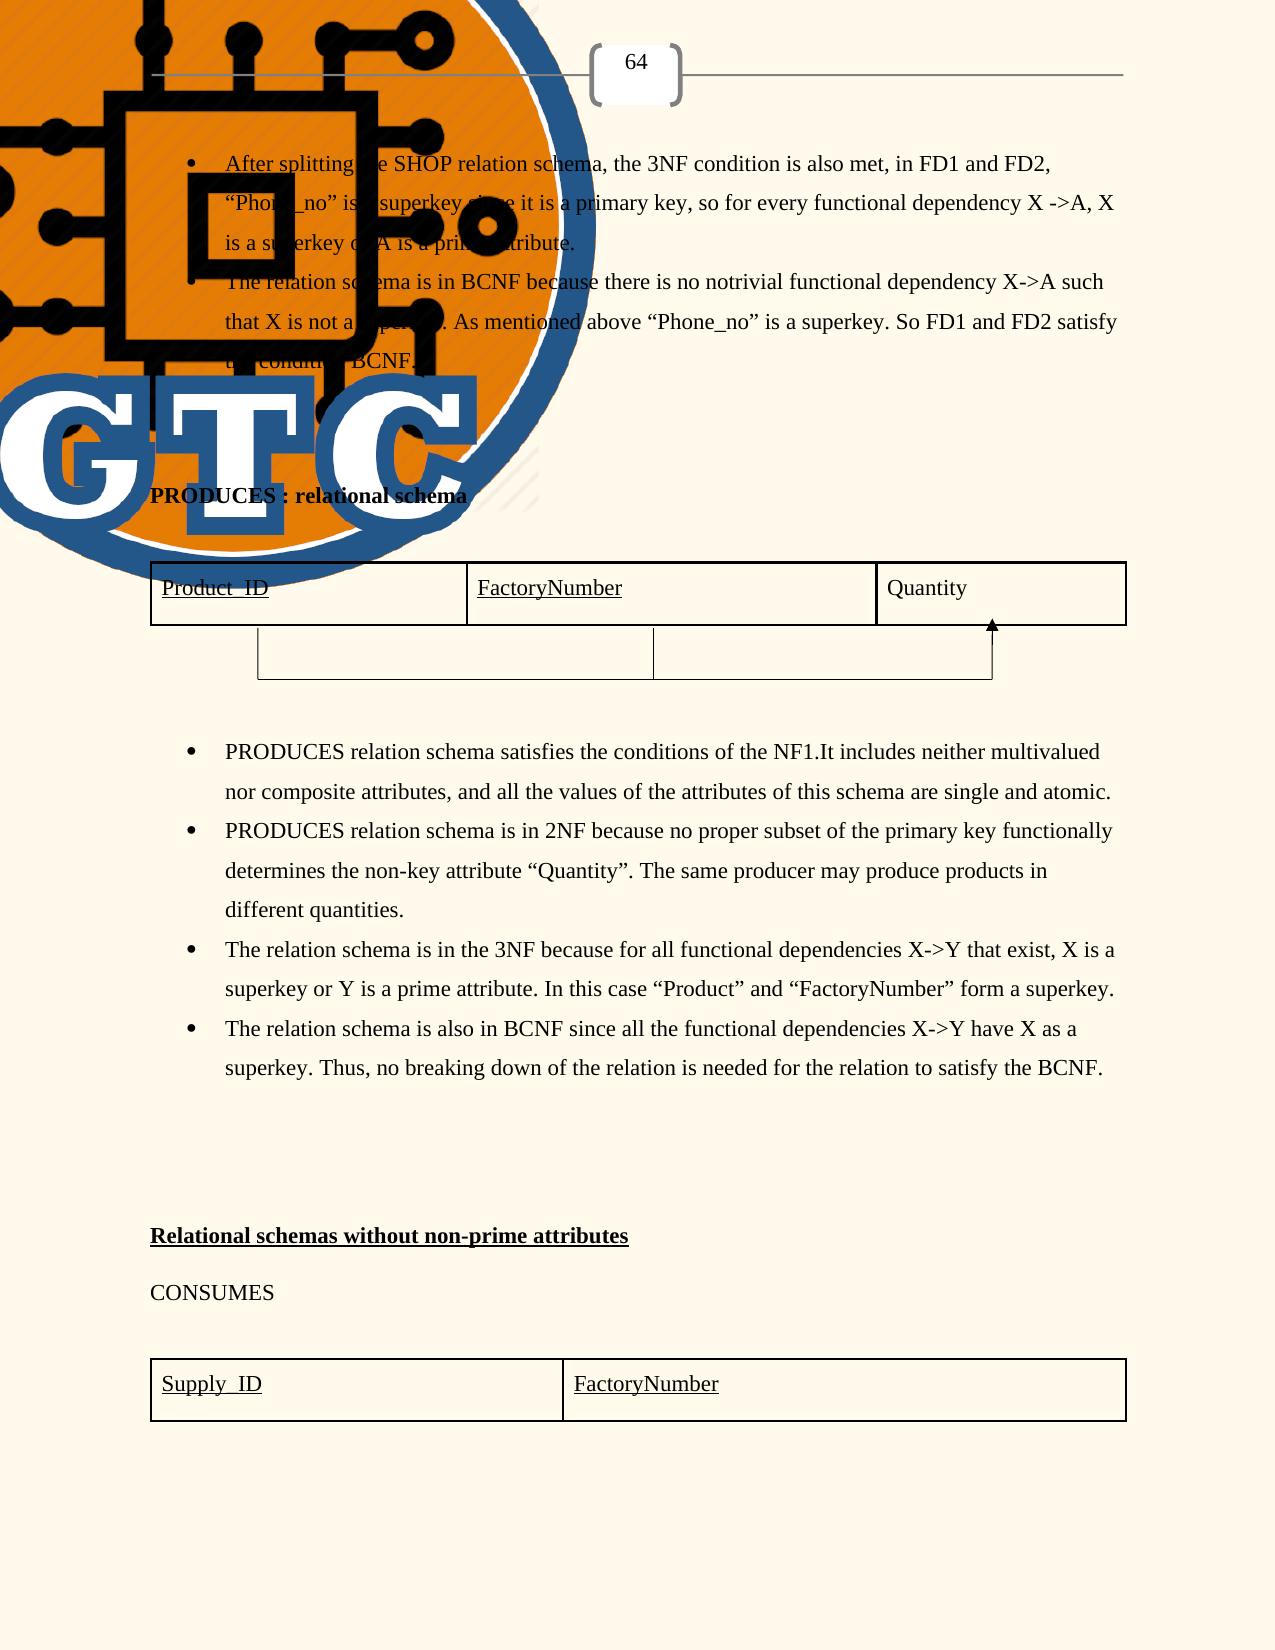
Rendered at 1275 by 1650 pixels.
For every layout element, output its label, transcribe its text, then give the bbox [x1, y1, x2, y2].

text Relational schemas without non-prime attributes [150, 1222, 1125, 1249]
list The relation schema is in BCNF because there is no notrivial functional dependency X->A such that X is not a superkey. As mentioned above “Phone_no” is a superkey. So FD1 and FD2 satisfy the condition BCNF. [187, 268, 1125, 374]
table_header Product_ID [152, 564, 466, 624]
table_header Quantity [878, 564, 1125, 624]
table_header FactoryNumber [468, 564, 875, 624]
text CONSUMES [150, 1279, 1125, 1305]
list After splitting the SHOP relation schema, the 3NF condition is also met, in FD1 and FD2, “Phone_no” is a superkey since it is a primary key, so for every functional dependency X ->A, X is a superkey or A is a prime attribute. [187, 150, 1125, 255]
table_header FactoryNumber [564, 1360, 1125, 1420]
list PRODUCES relation schema satisfies the conditions of the NF1.It includes neither multivalued nor composite attributes, and all the values of the attributes of this schema are single and atomic. [187, 738, 1125, 804]
table_header Supply_ID [152, 1360, 562, 1420]
list The relation schema is in the 3NF because for all functional dependencies X->Y that exist, X is a superkey or Y is a prime attribute. In this case “Product” and “FactoryNumber” form a superkey. [187, 936, 1125, 1001]
list The relation schema is also in BCNF since all the functional dependencies X->Y have X as a superkey. Thus, no breaking down of the relation is needed for the relation to satisfy the BCNF. [187, 1014, 1125, 1080]
text PRODUCES : relational schema [150, 443, 1125, 509]
picture [0, 0, 1103, 715]
list PRODUCES relation schema is in 2NF because no proper subset of the primary key functionally determines the non-key attribute “Quantity”. The same producer may produce products in different quantities. [187, 817, 1125, 922]
